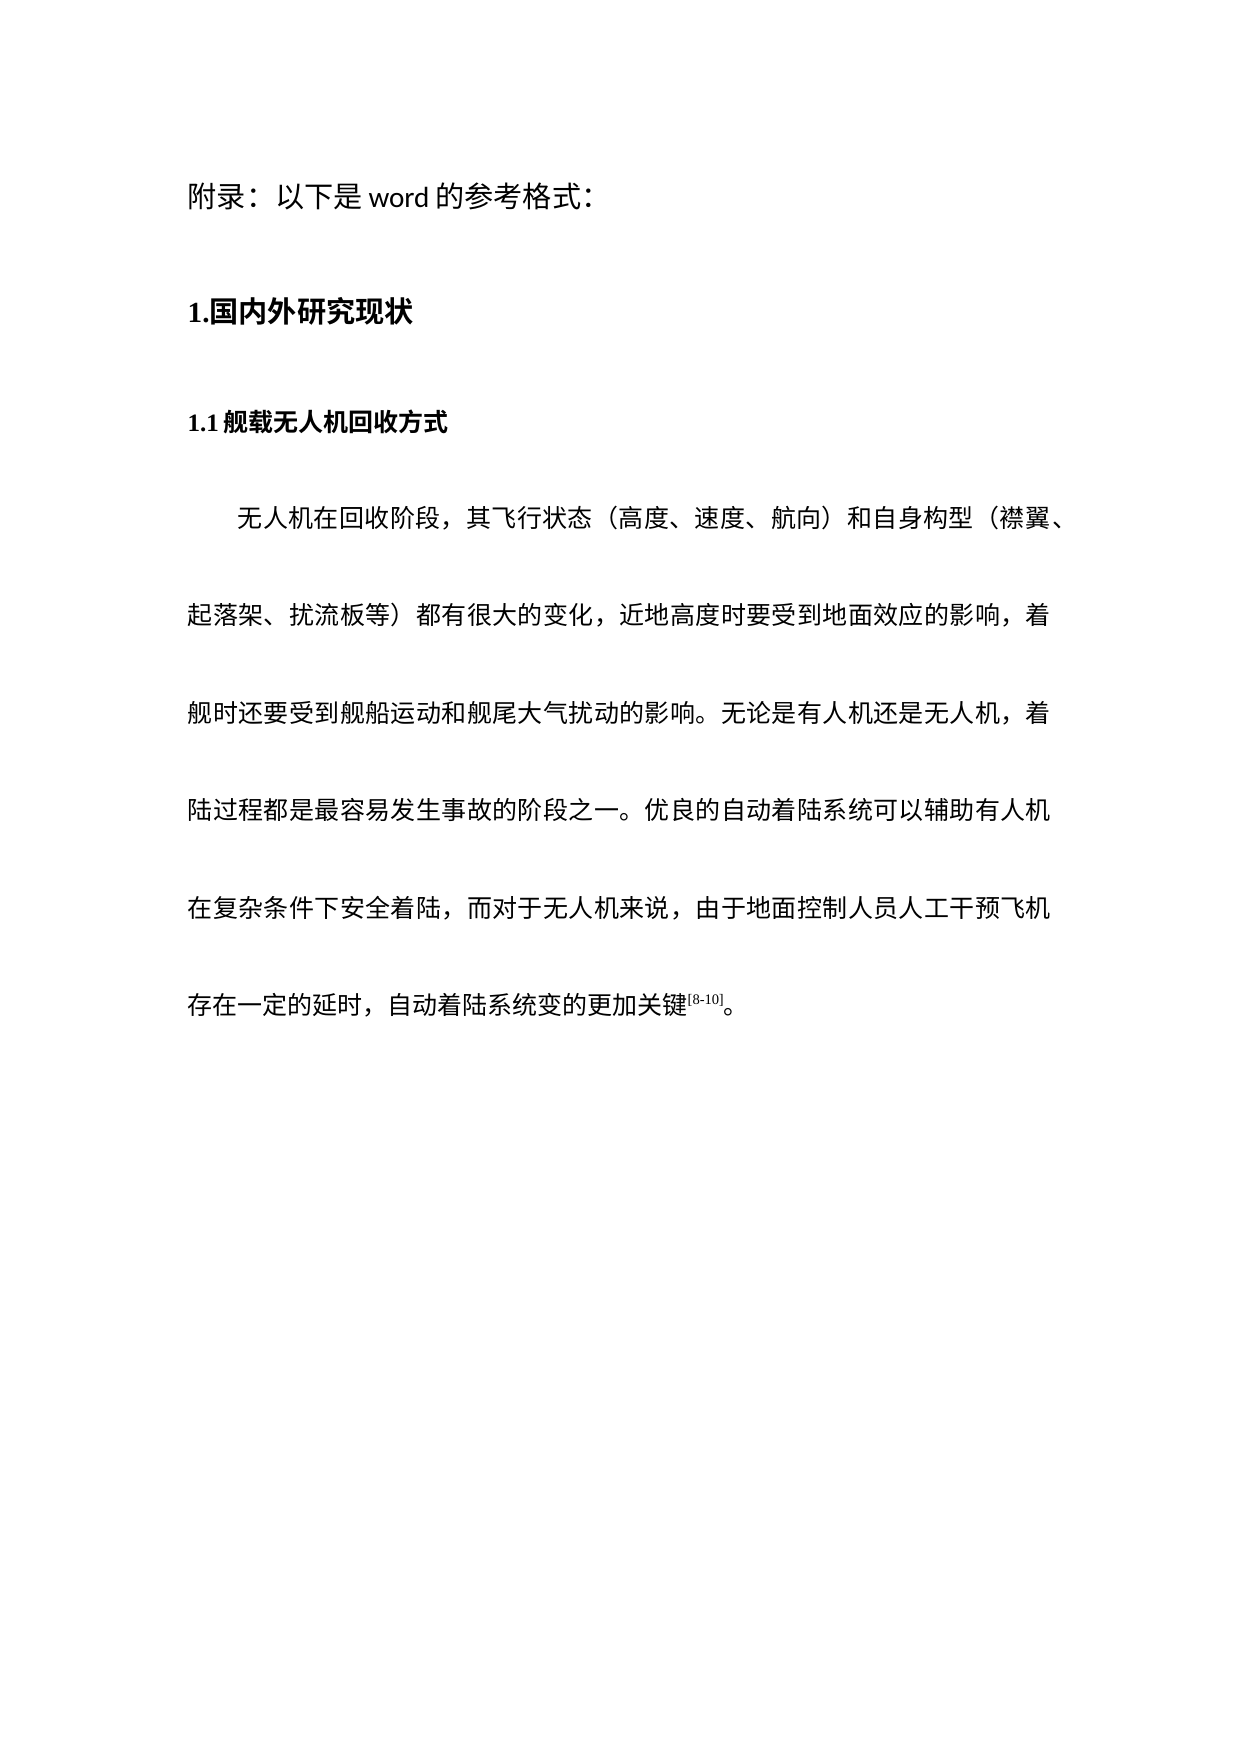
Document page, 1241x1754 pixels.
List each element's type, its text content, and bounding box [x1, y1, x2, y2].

subtitle 1.国内外研究现状 [187, 277, 1053, 342]
text 无人机在回收阶段，其飞行状态（高度、速度、航向）和自身构型（襟翼、起落架、扰流板等）都有很大的变化，近地高度时要受到地面效应的影响，着舰时还要受到舰船运动和舰尾大气扰动的影响。无论是有人机还是无人机，着陆过程都是最容易发生事故的阶段之一。优良的自动着陆系统可以辅助有人机在复杂条件下安全着陆，而对于无人机来说，由于地面控制人员人工干预飞机存在一定的延时，自动着陆系统变的更加关键[8-10]。 [187, 484, 1053, 1036]
text 附录：以下是word的参考格式： [187, 162, 1053, 227]
subtitle 1.1舰载无人机回收方式 [187, 388, 1053, 453]
